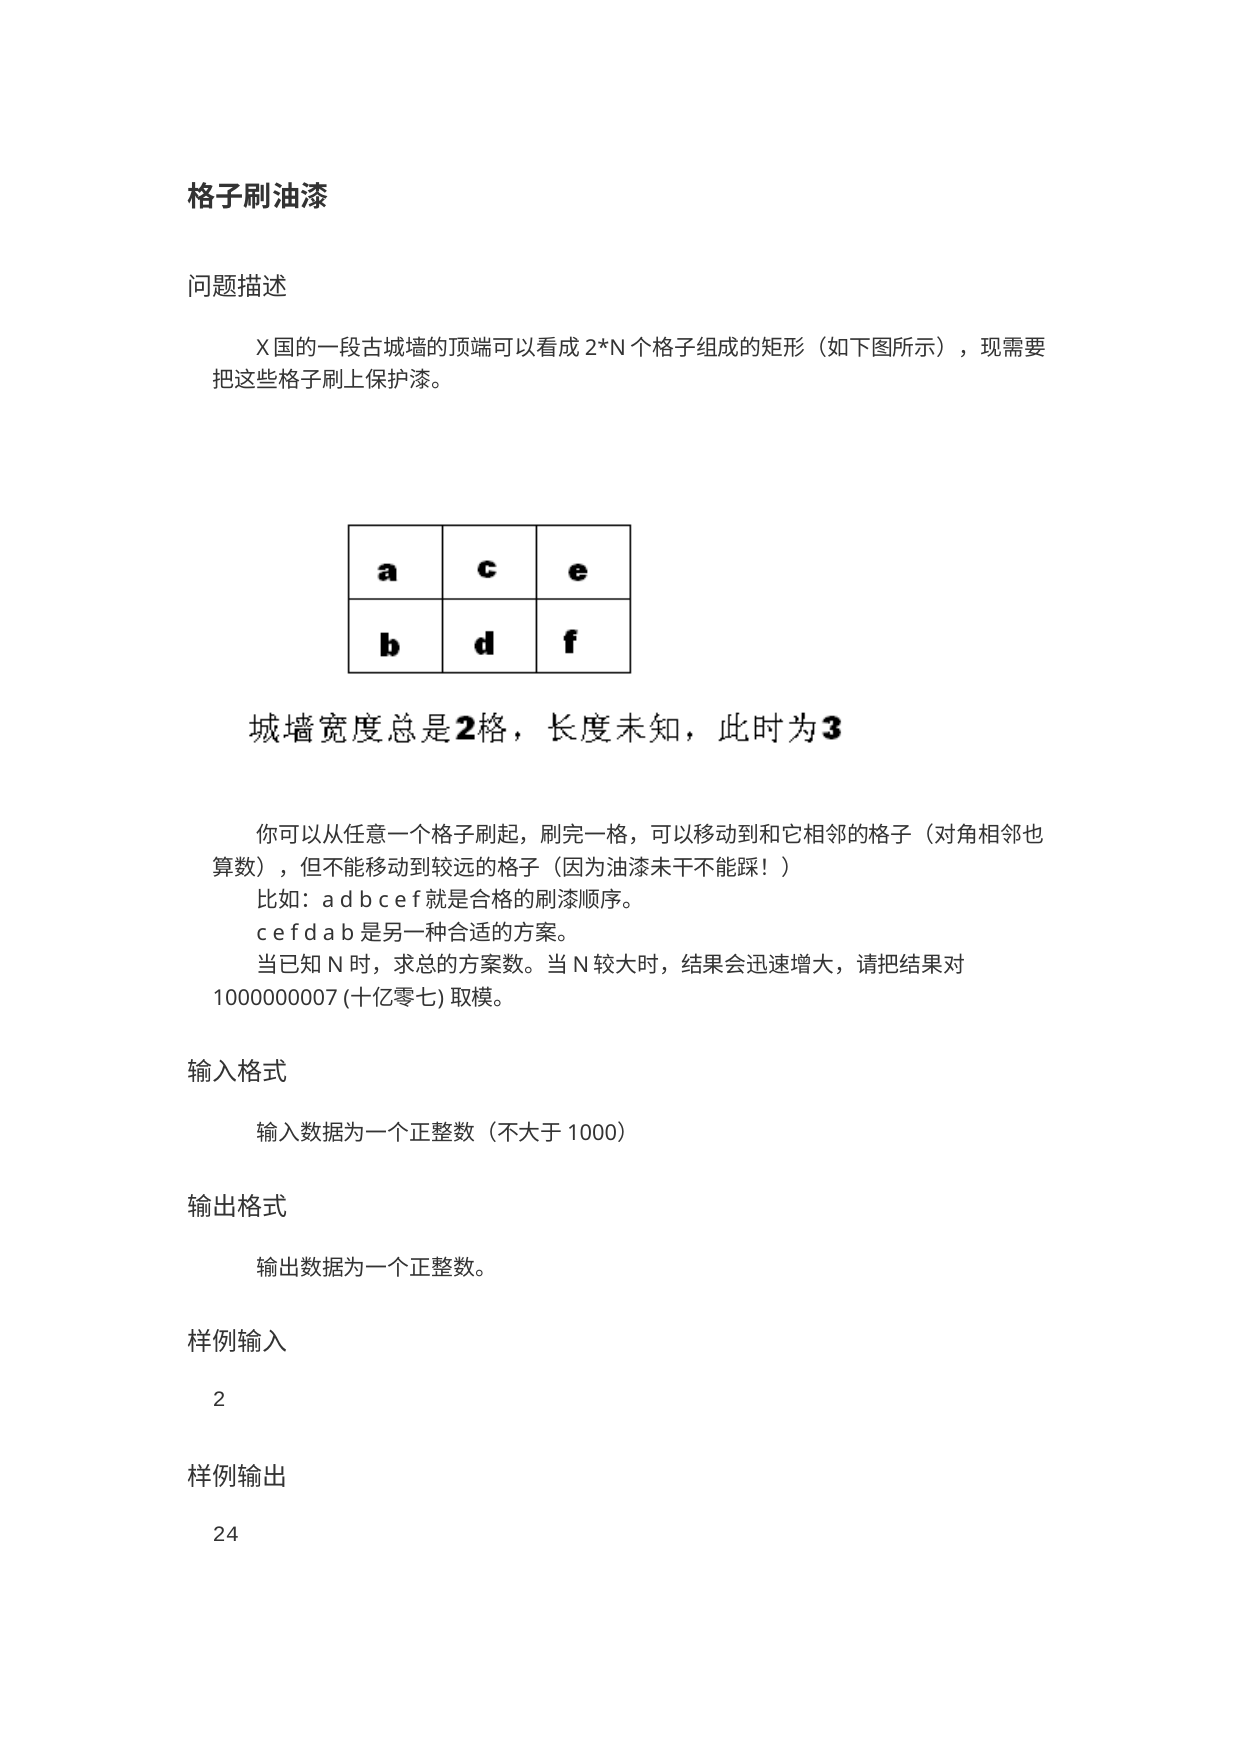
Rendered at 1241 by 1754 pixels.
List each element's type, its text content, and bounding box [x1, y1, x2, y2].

text 格子刷油漆 [187, 162, 1053, 227]
text 输出格式 [187, 1172, 1053, 1237]
text 样例输入 [187, 1307, 1053, 1372]
picture [212, 427, 899, 793]
text 输出数据为一个正整数。 [212, 1249, 1053, 1282]
text 输入格式 [187, 1037, 1053, 1102]
text 样例输出 [187, 1442, 1053, 1507]
text 输入数据为一个正整数（不大于1000） [212, 1114, 1053, 1147]
text 2 [212, 1384, 1053, 1417]
text 24 [212, 1519, 1053, 1552]
text 问题描述 [187, 252, 1053, 317]
